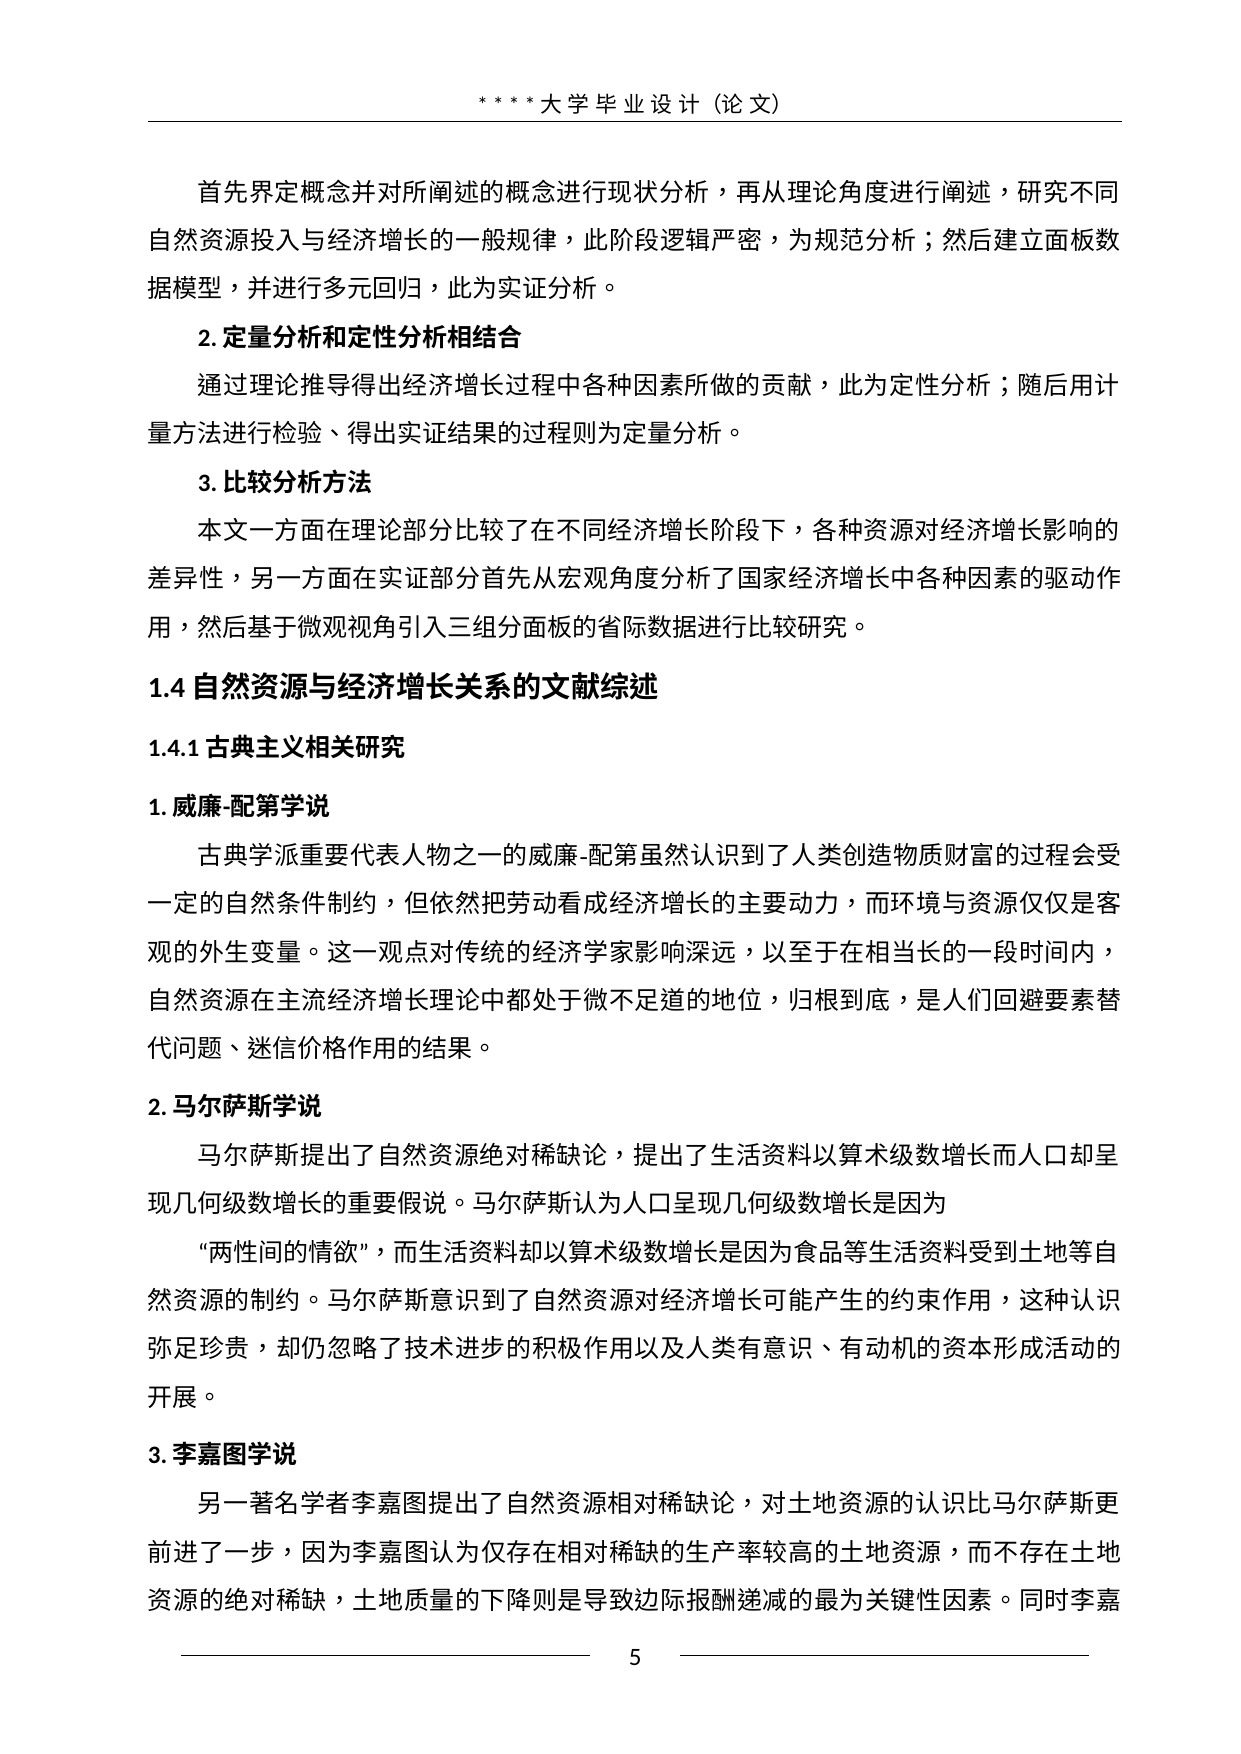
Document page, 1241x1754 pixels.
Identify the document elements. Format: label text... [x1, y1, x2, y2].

text 古典学派重要代表人物之一的威廉-配第虽然认识到了人类创造物质财富的过程会受一定的自然条件制约，但依然把劳动看成经济增长的主要动力，而环境与资源仅仅是客观的外生变量。这一观点对传统的经济学家影响深远，以至于在相当长的一段时间内，自然资源在主流经济增长理论中都处于微不足道的地位，归根到底，是人们回避要素替代问题、迷信价格作用的结果。 [148, 822, 1122, 1064]
subtitle 1.4 自然资源与经济增长关系的文献综述 [148, 666, 1122, 706]
text 首先界定概念并对所阐述的概念进行现状分析，再从理论角度进行阐述，研究不同自然资源投入与经济增长的一般规律，此阶段逻辑严密，为规范分析；然后建立面板数据模型，并进行多元回归，此为实证分析。 [148, 159, 1122, 304]
text 本文一方面在理论部分比较了在不同经济增长阶段下，各种资源对经济增长影响的差异性，另一方面在实证部分首先从宏观角度分析了国家经济增长中各种因素的驱动作用，然后基于微观视角引入三组分面板的省际数据进行比较研究。 [148, 497, 1122, 642]
subtitle 1. 威廉-配第学说 [148, 788, 1122, 822]
text 马尔萨斯提出了自然资源绝对稀缺论，提出了生活资料以算术级数增长而人口却呈现几何级数增长的重要假说。马尔萨斯认为人口呈现几何级数增长是因为 [148, 1122, 1122, 1219]
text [148, 1471, 1122, 1616]
text 通过理论推导得出经济增长过程中各种因素所做的贡献，此为定性分析；随后用计量方法进行检验、得出实证结果的过程则为定量分析。 [148, 352, 1122, 449]
subtitle 1.4.1 古典主义相关研究 [148, 730, 1122, 764]
subtitle 2. 马尔萨斯学说 [148, 1088, 1122, 1122]
text “两性间的情欲”，而生活资料却以算术级数增长是因为食品等生活资料受到土地等自然资源的制约。马尔萨斯意识到了自然资源对经济增长可能产生的约束作用，这种认识弥足珍贵，却仍忽略了技术进步的积极作用以及人类有意识、有动机的资本形成活动的开展。 [148, 1219, 1122, 1412]
text 2. 定量分析和定性分析相结合 [148, 304, 1122, 352]
text 3. 比较分析方法 [148, 449, 1122, 497]
subtitle 3. 李嘉图学说 [148, 1436, 1122, 1471]
